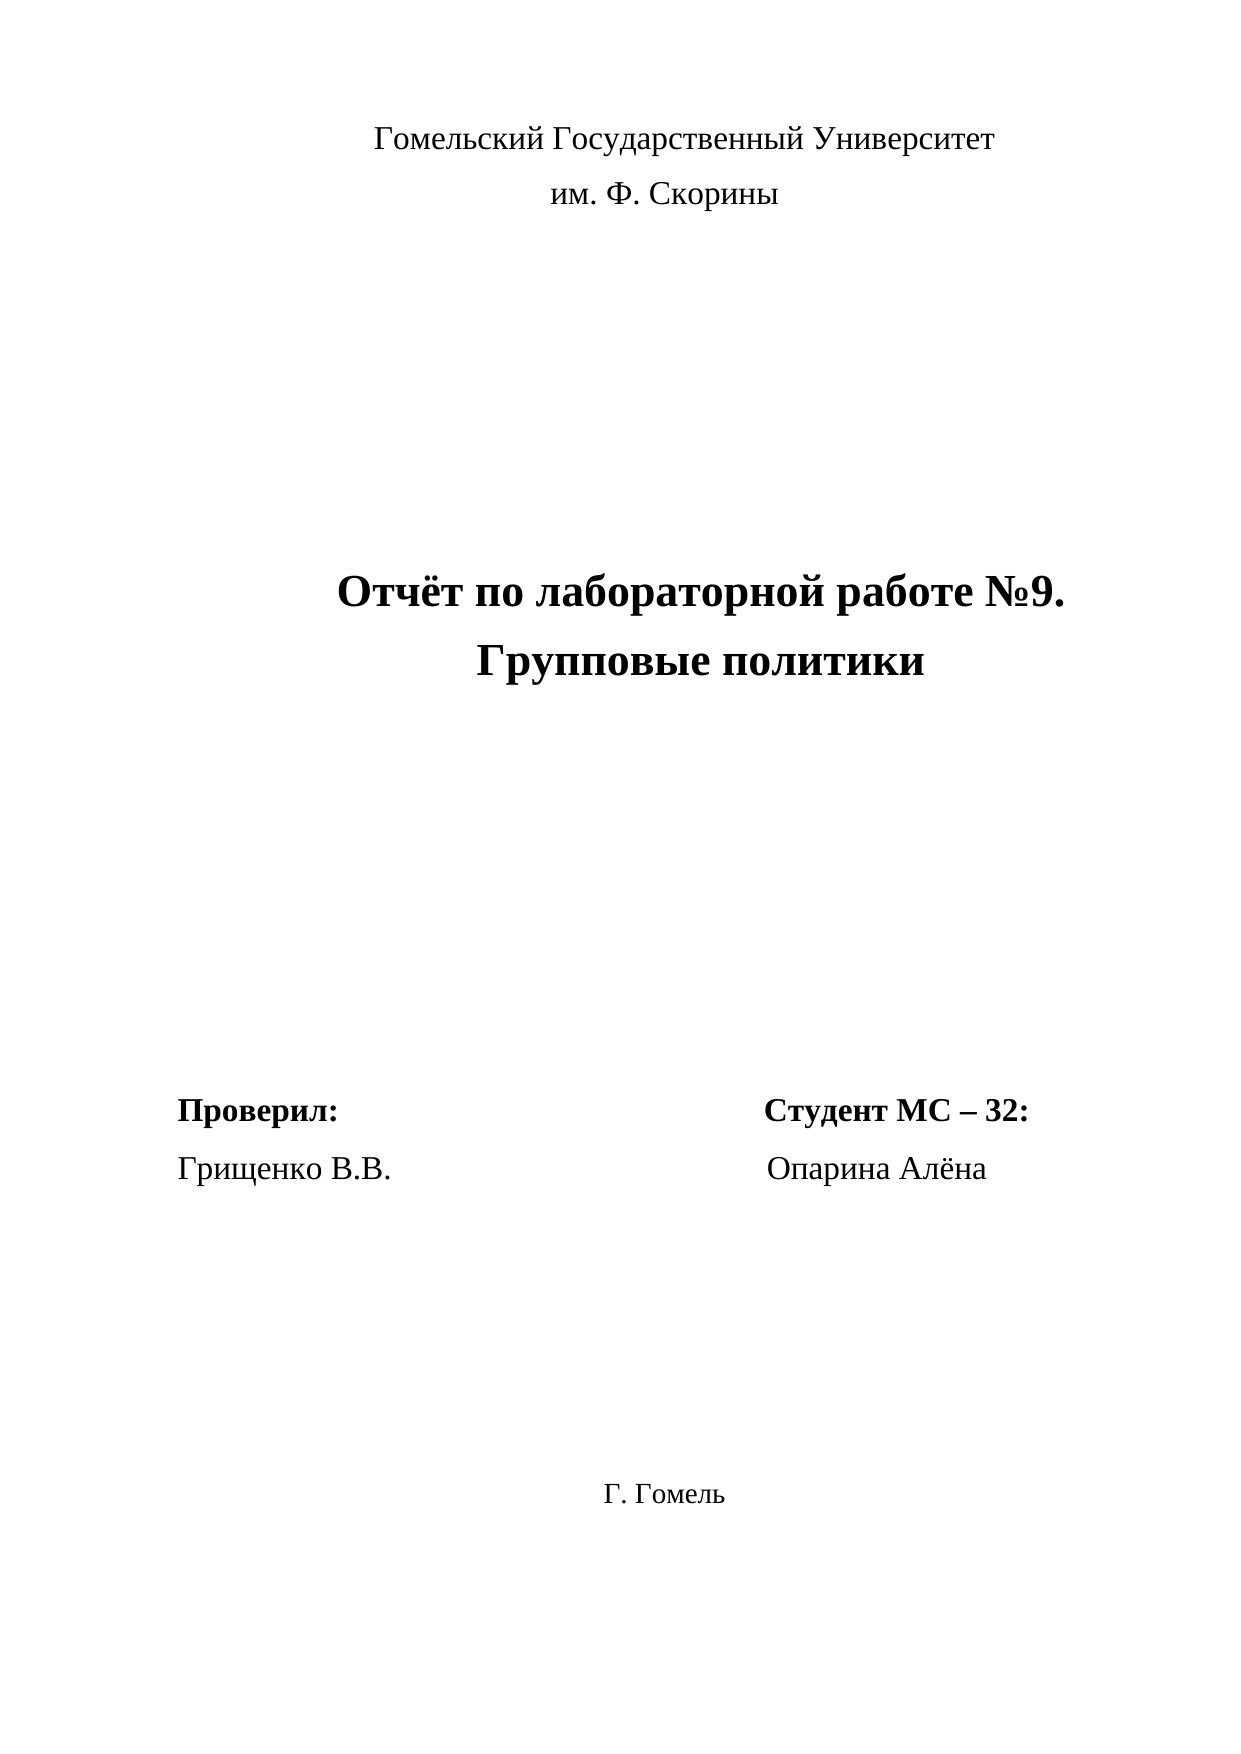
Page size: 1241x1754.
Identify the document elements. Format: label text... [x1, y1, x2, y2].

text Г. Гомель [177, 1476, 1152, 1509]
text Групповые политики [250, 632, 1152, 685]
text им. Ф. Скорины [177, 173, 1152, 211]
text Гомельский Государственный Университет [177, 118, 1152, 156]
text Отчёт по лабораторной работе №9. [250, 563, 1152, 616]
text Грищенко В.В. Опарина Алёна [177, 1148, 1152, 1187]
text Проверил: Студент МС – 32: [177, 1091, 1152, 1129]
